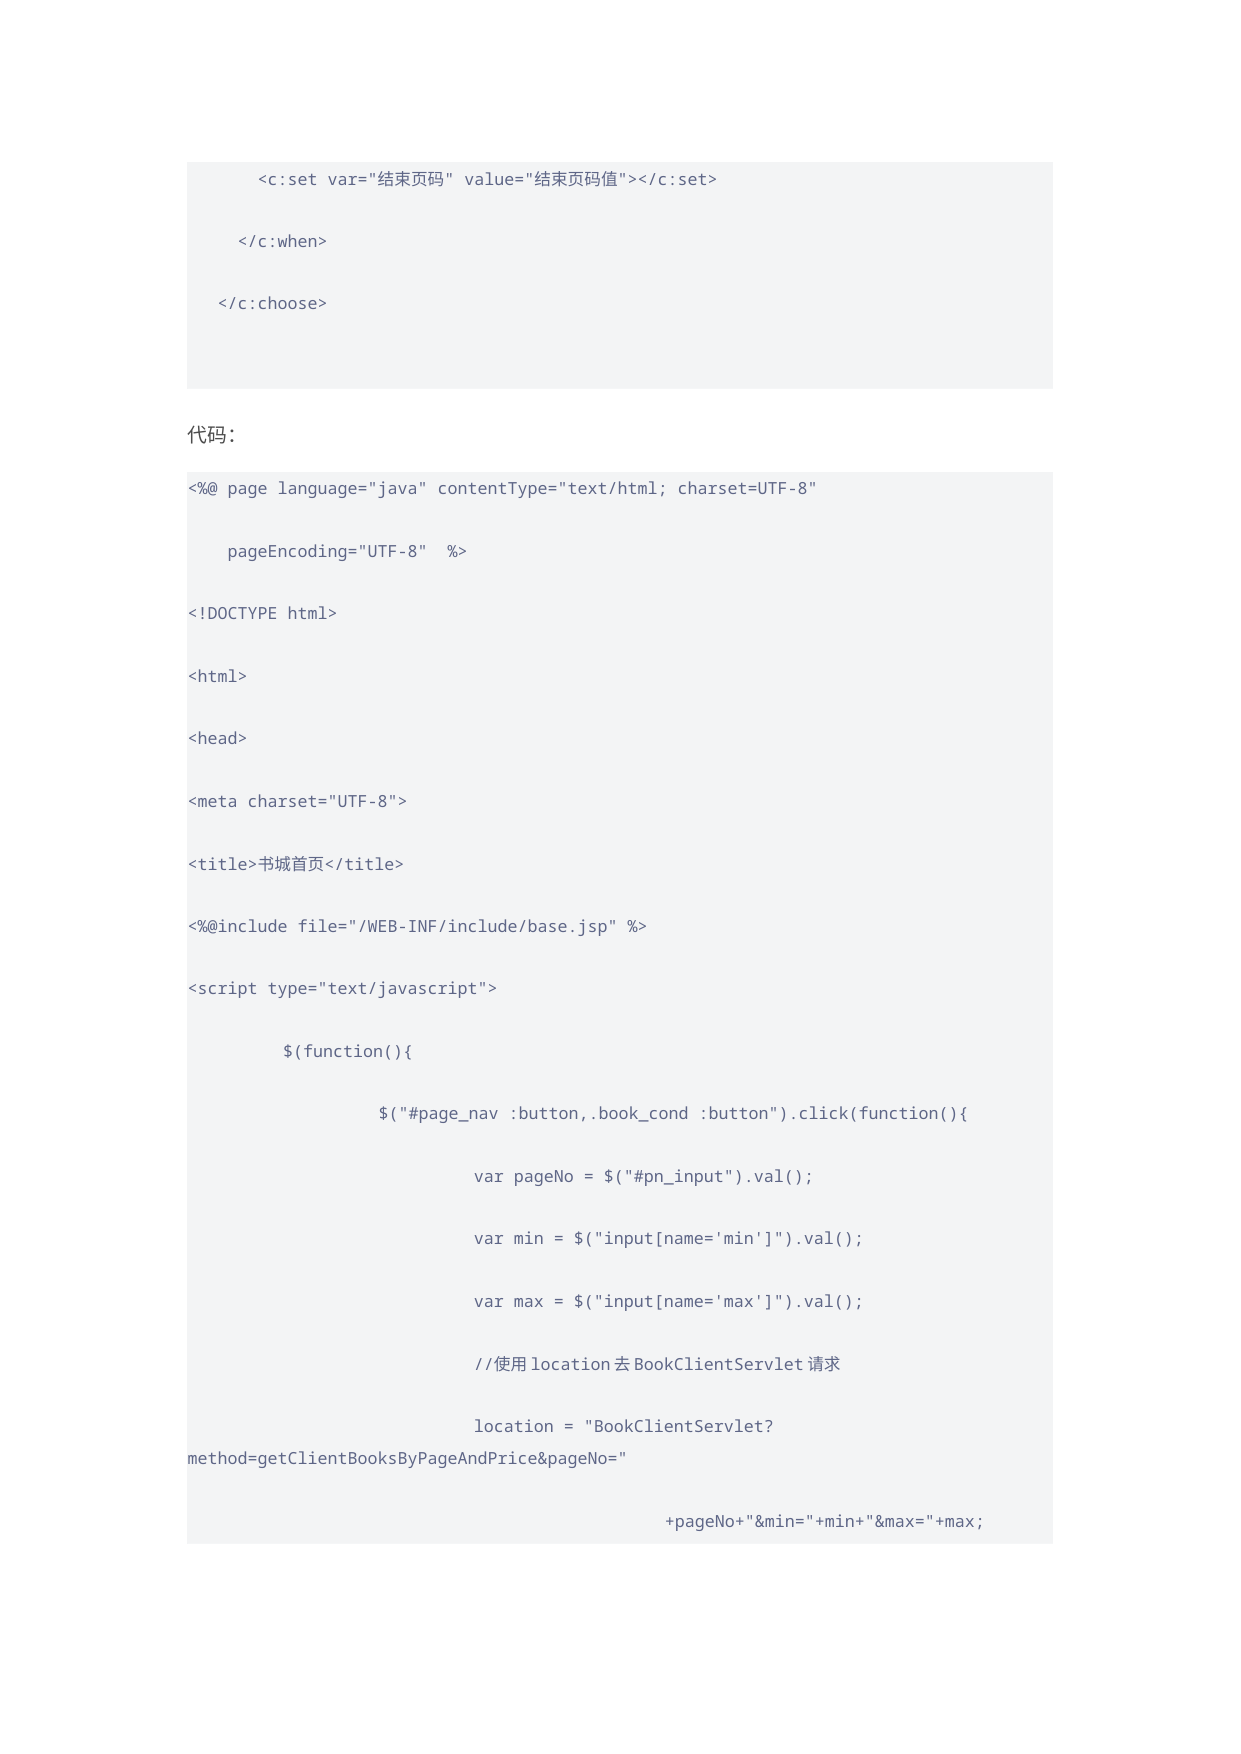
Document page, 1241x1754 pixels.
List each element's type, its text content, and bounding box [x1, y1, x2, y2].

text </c:choose> [187, 287, 1053, 319]
text $("#page_nav :button,.book_cond :button").click(function(){ [187, 1097, 1053, 1129]
text <script type="text/javascript"> [187, 972, 1053, 1004]
text <%@ page language="java" contentType="text/html; charset=UTF-8" [187, 472, 1053, 504]
text var max = $("input[name='max']").val(); [187, 1284, 1053, 1317]
text var min = $("input[name='min']").val(); [187, 1222, 1053, 1254]
text location = "BookClientServlet?method=getClientBooksByPageAndPrice&pageNo=" [187, 1409, 1053, 1474]
text <meta charset="UTF-8"> [187, 784, 1053, 817]
text +pageNo+"&min="+min+"&max="+max; [187, 1504, 1053, 1544]
text $(function(){ [187, 1034, 1053, 1067]
text pageEncoding="UTF-8" %> [187, 534, 1053, 567]
text <c:set var="结束页码" value="结束页码值"></c:set> [187, 162, 1053, 194]
text var pageNo = $("#pn_input").val(); [187, 1159, 1053, 1192]
text <html> [187, 659, 1053, 692]
text <%@include file="/WEB-INF/include/base.jsp" %> [187, 909, 1053, 942]
text <title>书城首页</title> [187, 847, 1053, 879]
text <!DOCTYPE html> [187, 597, 1053, 629]
text </c:when> [187, 224, 1053, 257]
text <head> [187, 722, 1053, 754]
text //使用location去BookClientServlet请求 [187, 1347, 1053, 1379]
text 代码： [187, 419, 1053, 452]
